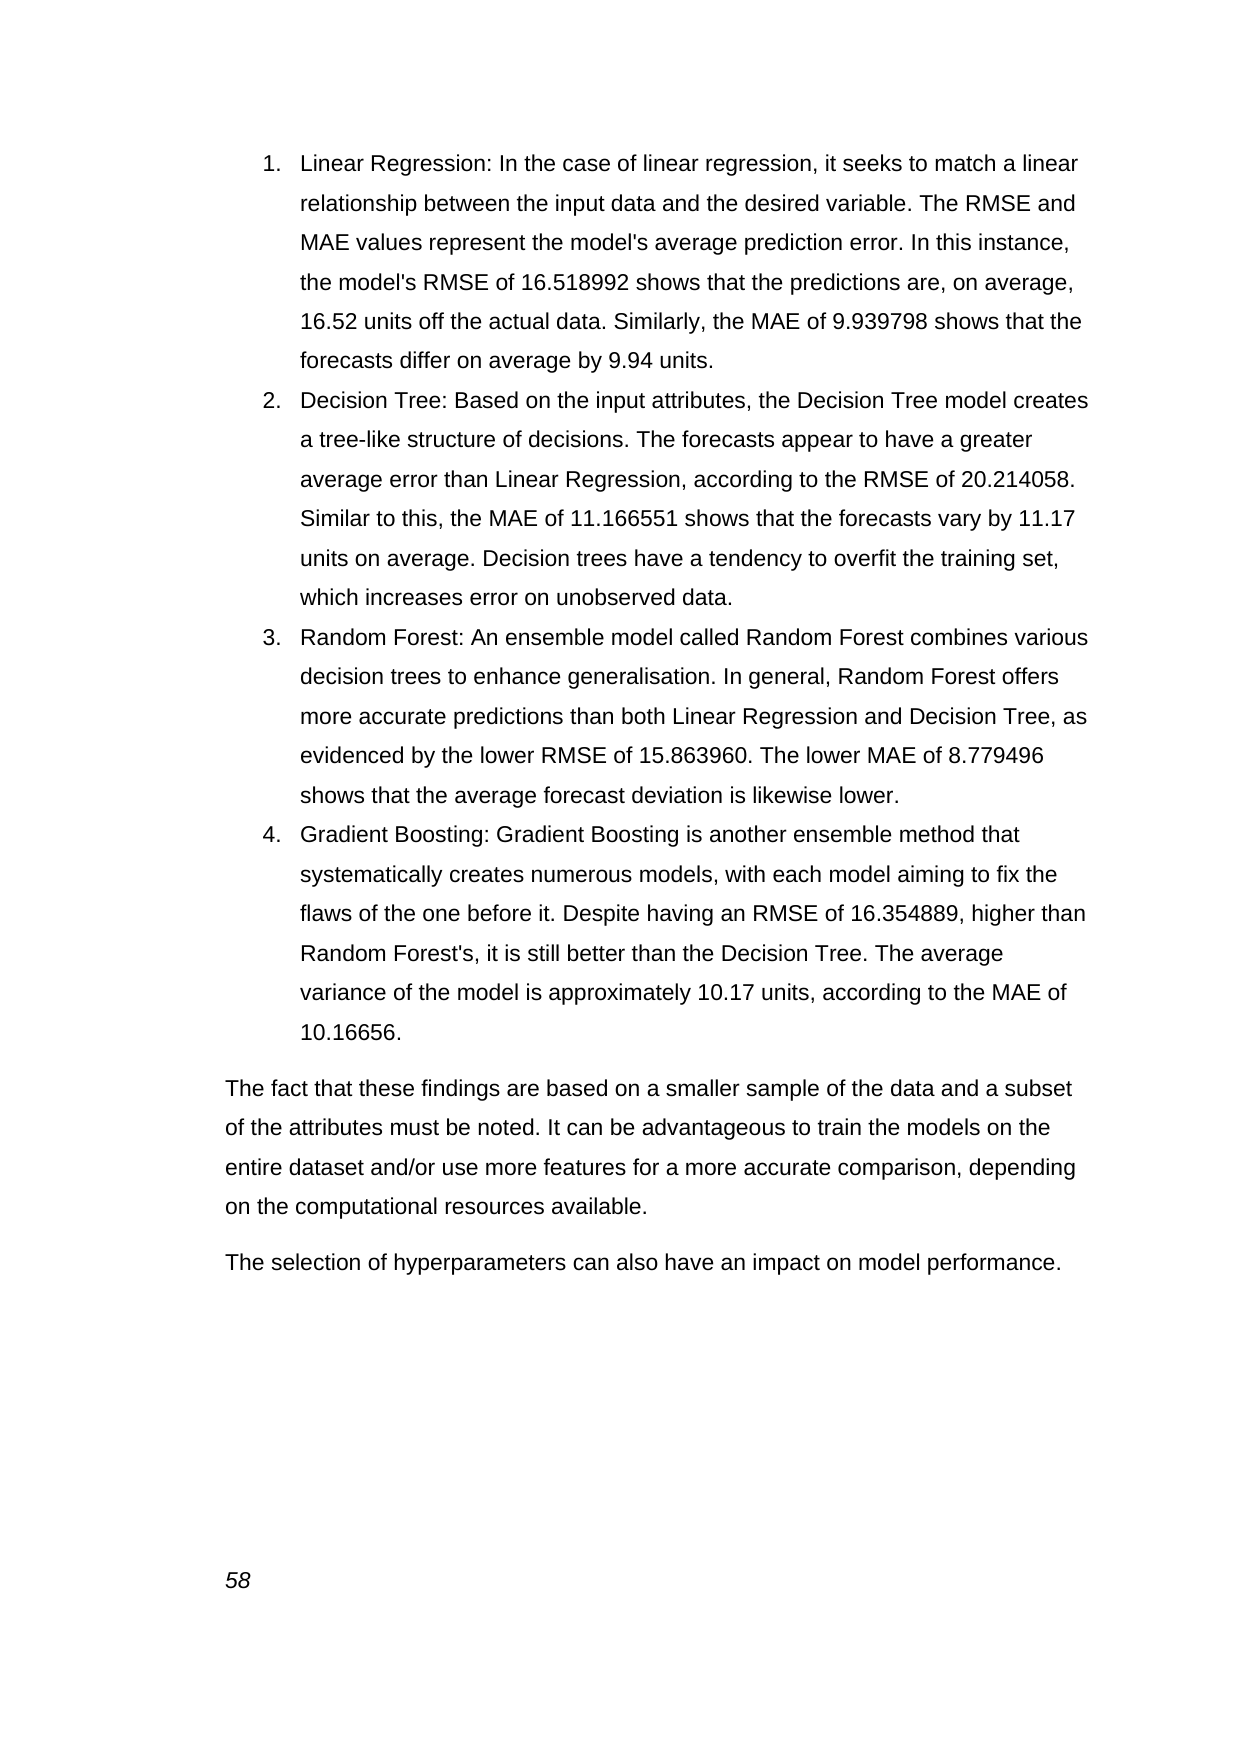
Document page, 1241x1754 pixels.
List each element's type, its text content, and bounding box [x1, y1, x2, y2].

list Random Forest: An ensemble model called Random Forest combines various decision trees to enhance generalisation. In general, Random Forest offers more accurate predictions than both Linear Regression and Decision Tree, as evidenced by the lower RMSE of 15.863960. The lower MAE of 8.779496 shows that the average forecast deviation is likewise lower. [262, 624, 1090, 808]
list Gradient Boosting: Gradient Boosting is another ensemble method that systematically creates numerous models, with each model aiming to fix the flaws of the one before it. Despite having an RMSE of 16.354889, higher than Random Forest's, it is still better than the Decision Tree. The average variance of the model is approximately 10.17 units, according to the MAE of 10.16656. [262, 821, 1090, 1045]
text The selection of hyperparameters can also have an impact on model performance. [225, 1249, 1090, 1276]
list Decision Tree: Based on the input attributes, the Decision Tree model creates a tree-like structure of decisions. The forecasts appear to have a greater average error than Linear Regression, according to the RMSE of 20.214058. Similar to this, the MAE of 11.166551 shows that the forecasts vary by 11.17 units on average. Decision trees have a tendency to overfit the training set, which increases error on unobserved data. [262, 387, 1090, 611]
text The fact that these findings are based on a smaller sample of the data and a subset of the attributes must be noted. It can be advantageous to train the models on the entire dataset and/or use more features for a more accurate comparison, depending on the computational resources available. [225, 1075, 1090, 1219]
list Linear Regression: In the case of linear regression, it seeks to match a linear relationship between the input data and the desired variable. The RMSE and MAE values represent the model's average prediction error. In this instance, the model's RMSE of 16.518992 shows that the predictions are, on average, 16.52 units off the actual data. Similarly, the MAE of 9.939798 shows that the forecasts differ on average by 9.94 units. [262, 150, 1090, 374]
